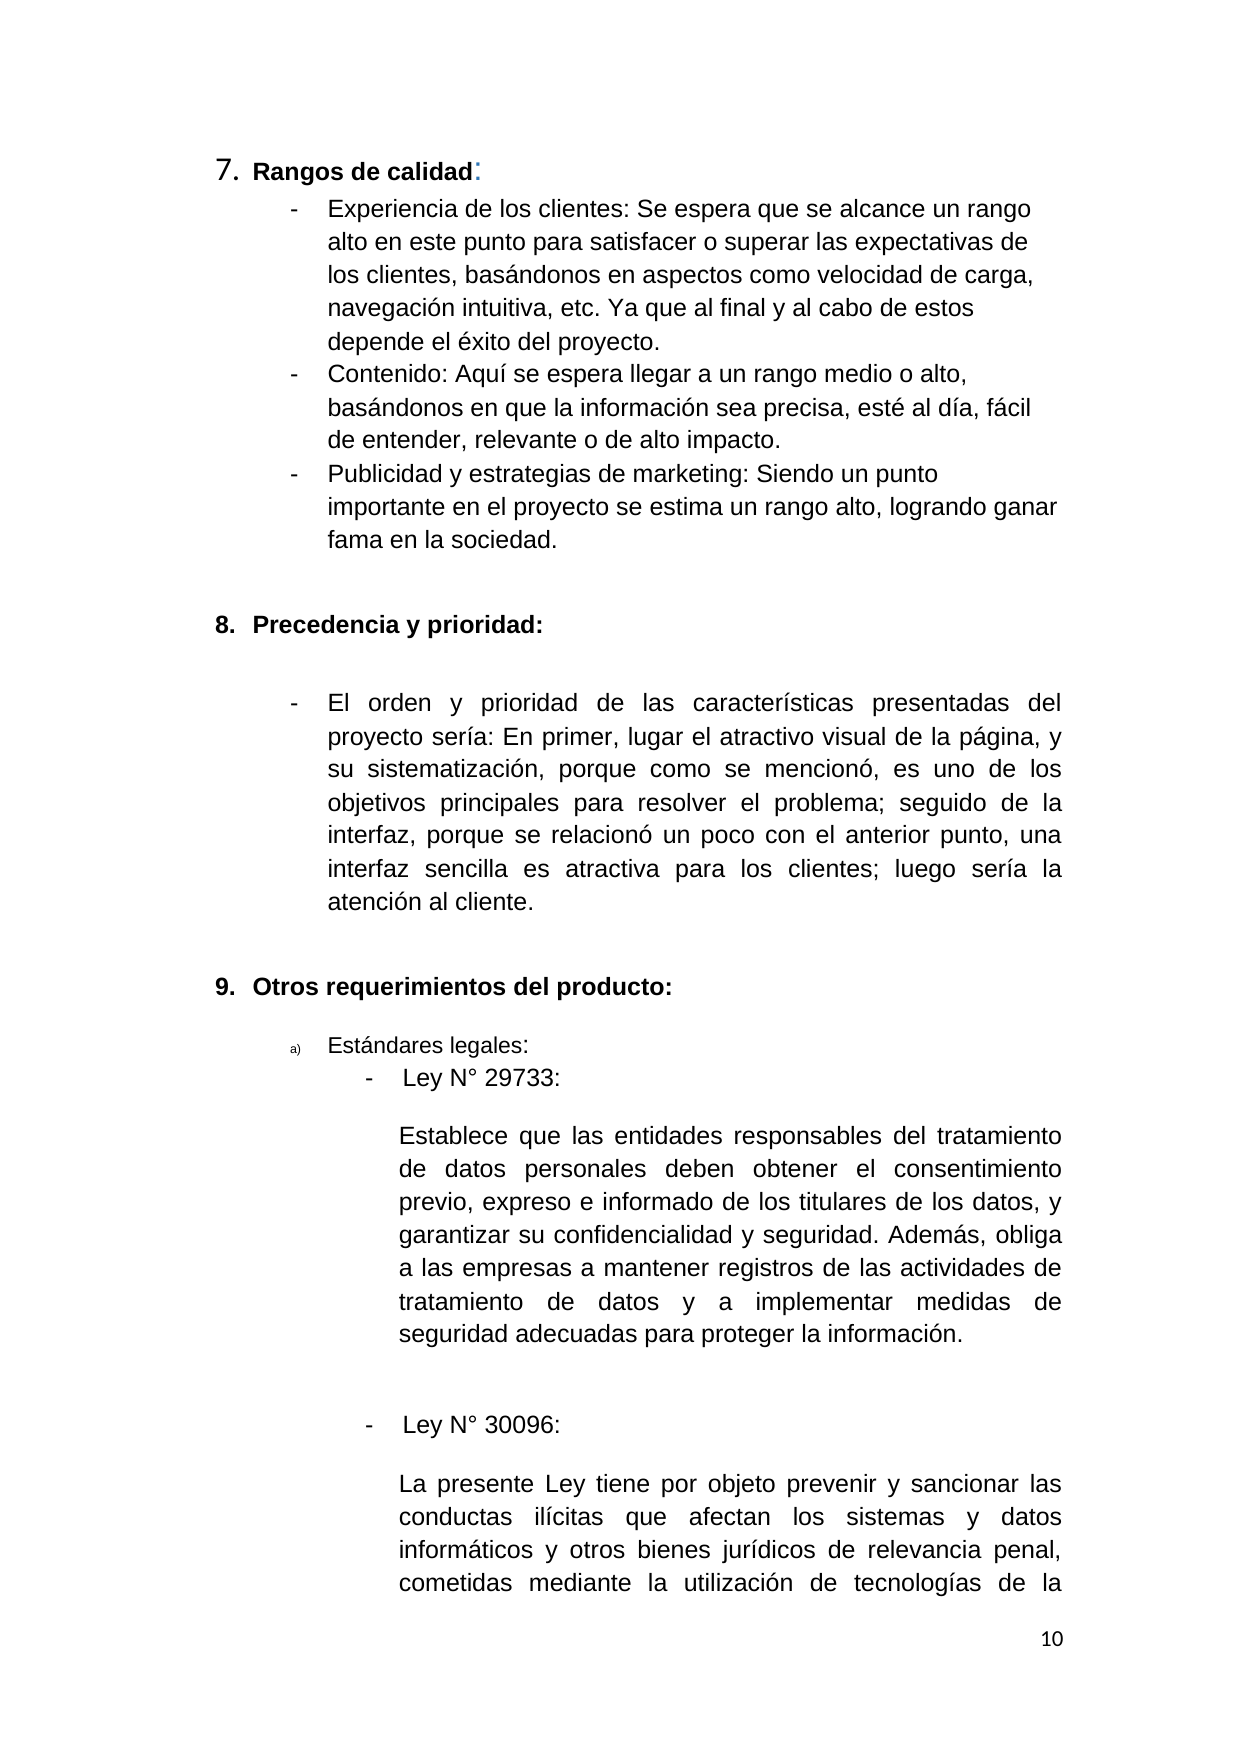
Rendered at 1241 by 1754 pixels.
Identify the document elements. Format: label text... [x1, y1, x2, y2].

list Ley N° 30096: [365, 1411, 1063, 1439]
subtitle Precedencia y prioridad: [215, 610, 1063, 639]
list El orden y prioridad de las características presentadas del proyecto sería: En primer, lugar el atractivo visual de la página, y su sistematización, porque como se mencionó, es uno de los objetivos principales para resolver el problema; seguido de la interfaz, porque se relacionó un poco con el anterior punto, una interfaz sencilla es atractiva para los clientes; luego sería la atención al cliente. [290, 688, 1063, 915]
list Publicidad y estrategias de marketing: Siendo un punto importante en el proyecto se estima un rango alto, logrando ganar fama en la sociedad. [290, 458, 1063, 553]
text Establece que las entidades responsables del tratamiento de datos personales deben obtener el consentimiento previo, expreso e informado de los titulares de los datos, y garantizar su confidencialidad y seguridad. Además, obliga a las empresas a mantener registros de las actividades de tratamiento de datos y a implementar medidas de seguridad adecuadas para proteger la información. [398, 1121, 1063, 1348]
subtitle Estándares legales: [290, 1030, 1063, 1059]
list Ley N° 29733: [365, 1063, 1063, 1092]
list Contenido: Aquí se espera llegar a un rango medio o alto, basándonos en que la información sea precisa, esté al día, fácil de entender, relevante o de alto impacto. [290, 359, 1063, 454]
list Experiencia de los clientes: Se espera que se alcance un rango alto en este punto para satisfacer o superar las expectativas de los clientes, basándonos en aspectos como velocidad de carga, navegación intuitiva, etc. Ya que al final y al cabo de estos depende el éxito del proyecto. [290, 194, 1063, 355]
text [398, 1468, 1063, 1596]
subtitle Rangos de calidad: [215, 148, 1063, 188]
subtitle Otros requerimientos del producto: [215, 972, 1063, 1001]
